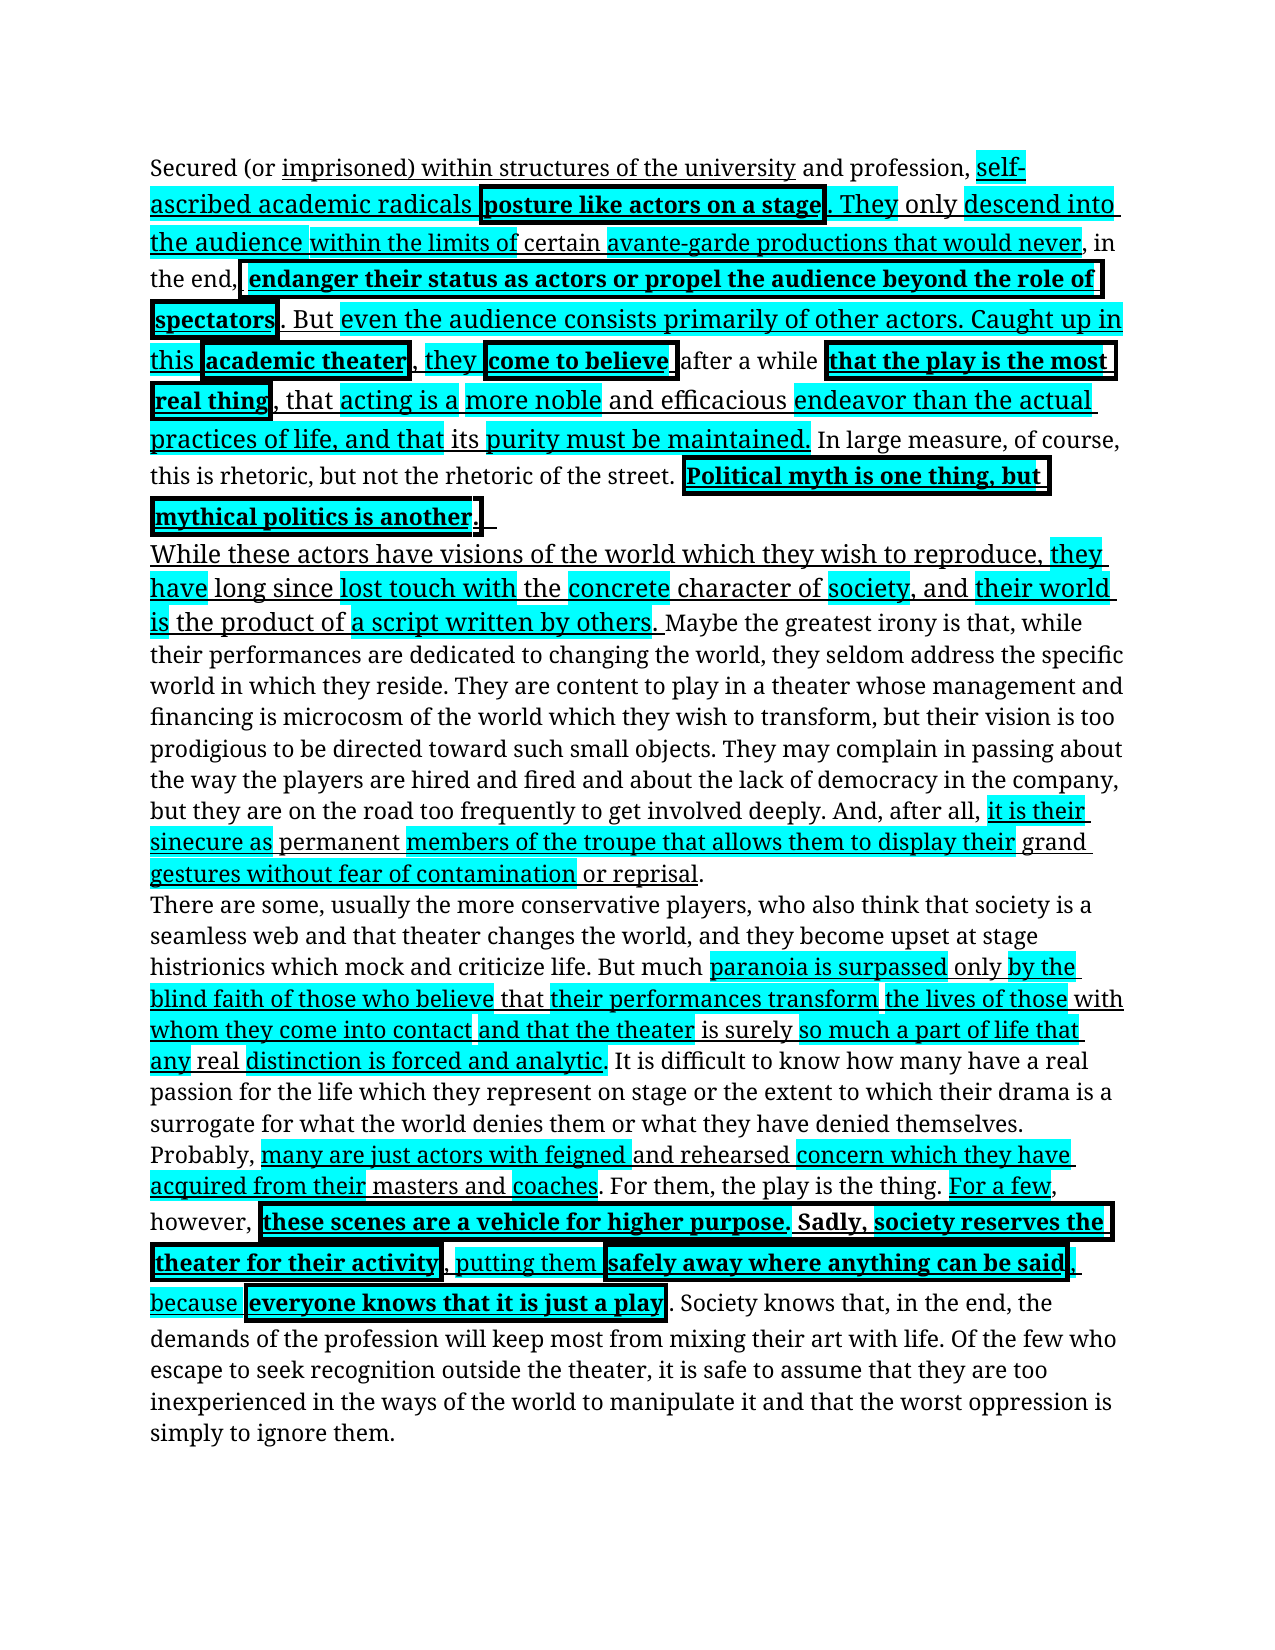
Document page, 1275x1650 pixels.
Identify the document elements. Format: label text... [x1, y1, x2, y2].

text There are some, usually the more conservative players, who also think that society is a seamless web and that theater changes the world, and they become upset at stage histrionics which mock and criticize life. But much paranoia is surpassed only by the blind faith of those who believe that their performances transform the lives of those with whom they come into contact and that the theater is surely so much a part of life that any real distinction is forced and analytic. It is difficult to know how many have a real passion for the life which they represent on stage or the extent to which their drama is a surrogate for what the world denies them or what they have denied themselves. Probably, many are just actors with feigned and rehearsed concern which they have acquired from their masters and coaches. For them, the play is the thing. For a few, however, these scenes are a vehicle for higher purpose. Sadly, society reserves the theater for their activity, putting them safely away where anything can be said, because everyone knows that it is just a play. Society knows that, in the end, the demands of the profession will keep most from mixing their art with life. Of the few who escape to seek recognition outside the theater, it is safe to assume that they are too inexperienced in the ways of the world to manipulate it and that the worst oppression is simply to ignore them. [150, 889, 1125, 1448]
text While these actors have visions of the world which they wish to reproduce, they have long since lost touch with the concrete character of society, and their world is the product of a script written by others. Maybe the greatest irony is that, while their performances are dedicated to changing the world, they seldom address the specific world in which they reside. They are content to play in a theater whose management and financing is microcosm of the world which they wish to transform, but their vision is too prodigious to be directed toward such small objects. They may complain in passing about the way the players are hired and fired and about the lack of democracy in the company, but they are on the road too frequently to get involved deeply. And, after all, it is their sinecure as permanent members of the troupe that allows them to display their grand gestures without fear of contamination or reprisal. [150, 537, 1125, 889]
text Secured (or imprisoned) within structures of the university and profession, self-ascribed academic radicals posture like actors on a stage. They only descend into the audience within the limits of certain avante-garde productions that would never, in the end, endanger their status as actors or propel the audience beyond the role of spectators. But even the audience consists primarily of other actors. Caught up in this academic theater, they come to believe after a while that the play is the most real thing, that acting is a more noble and efficacious endeavor than the actual practices of life, and that its purity must be maintained. In large measure, of course, this is rhetoric, but not the rhetoric of the street. Political myth is one thing, but mythical politics is another. [150, 150, 1125, 537]
